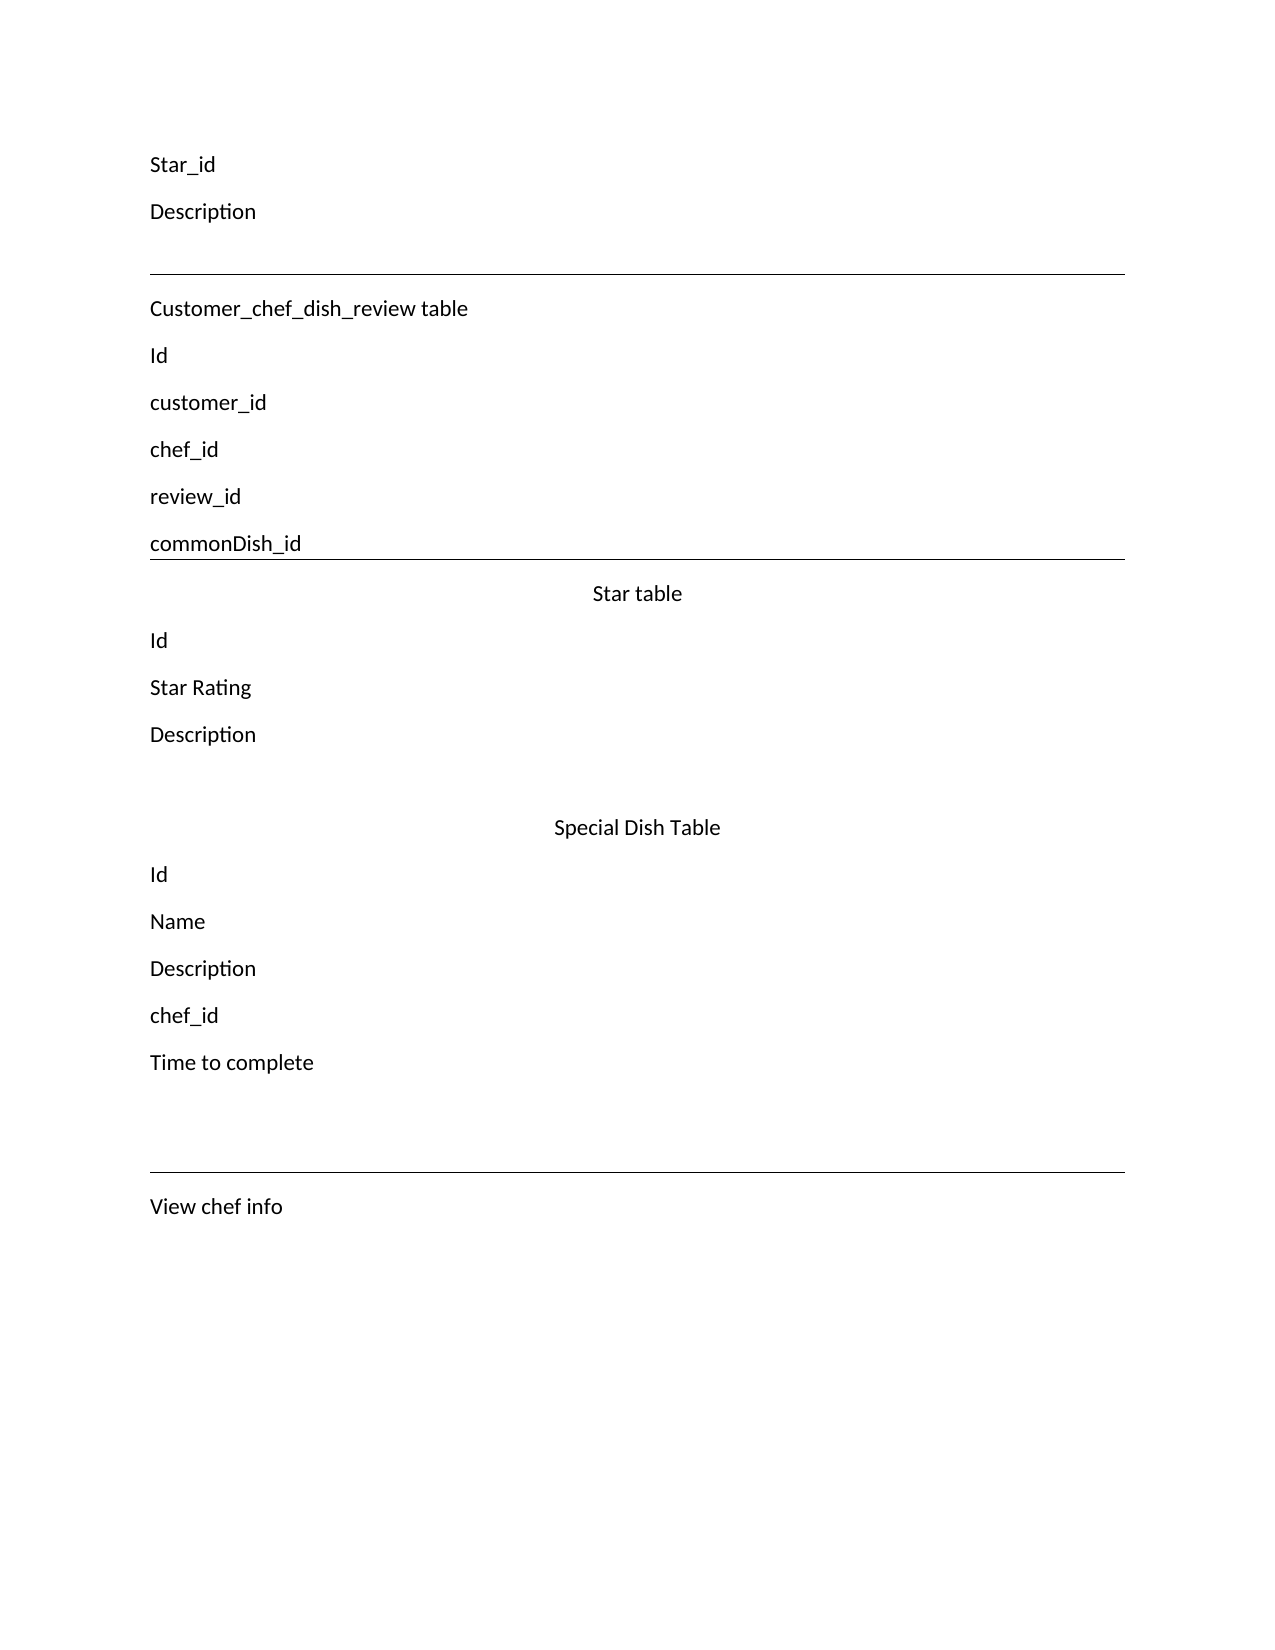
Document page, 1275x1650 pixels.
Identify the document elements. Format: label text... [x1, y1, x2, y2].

text chef_id [150, 1001, 1125, 1029]
text Customer_chef_dish_review table [150, 294, 1125, 322]
text chef_id [150, 435, 1125, 463]
text Name [150, 907, 1125, 935]
text Time to complete [150, 1048, 1125, 1076]
text View chef info [150, 1192, 1125, 1220]
text commonDish_id [150, 529, 1125, 559]
text Star Rating [150, 673, 1125, 701]
text Description [150, 197, 1125, 225]
text Description [150, 954, 1125, 982]
text Id [150, 626, 1125, 654]
text Description [150, 720, 1125, 748]
text Id [150, 860, 1125, 888]
text customer_id [150, 388, 1125, 416]
text Star table [150, 579, 1125, 607]
text review_id [150, 482, 1125, 510]
text Id [150, 341, 1125, 369]
text Special Dish Table [150, 813, 1125, 842]
text Star_id [150, 150, 1125, 178]
